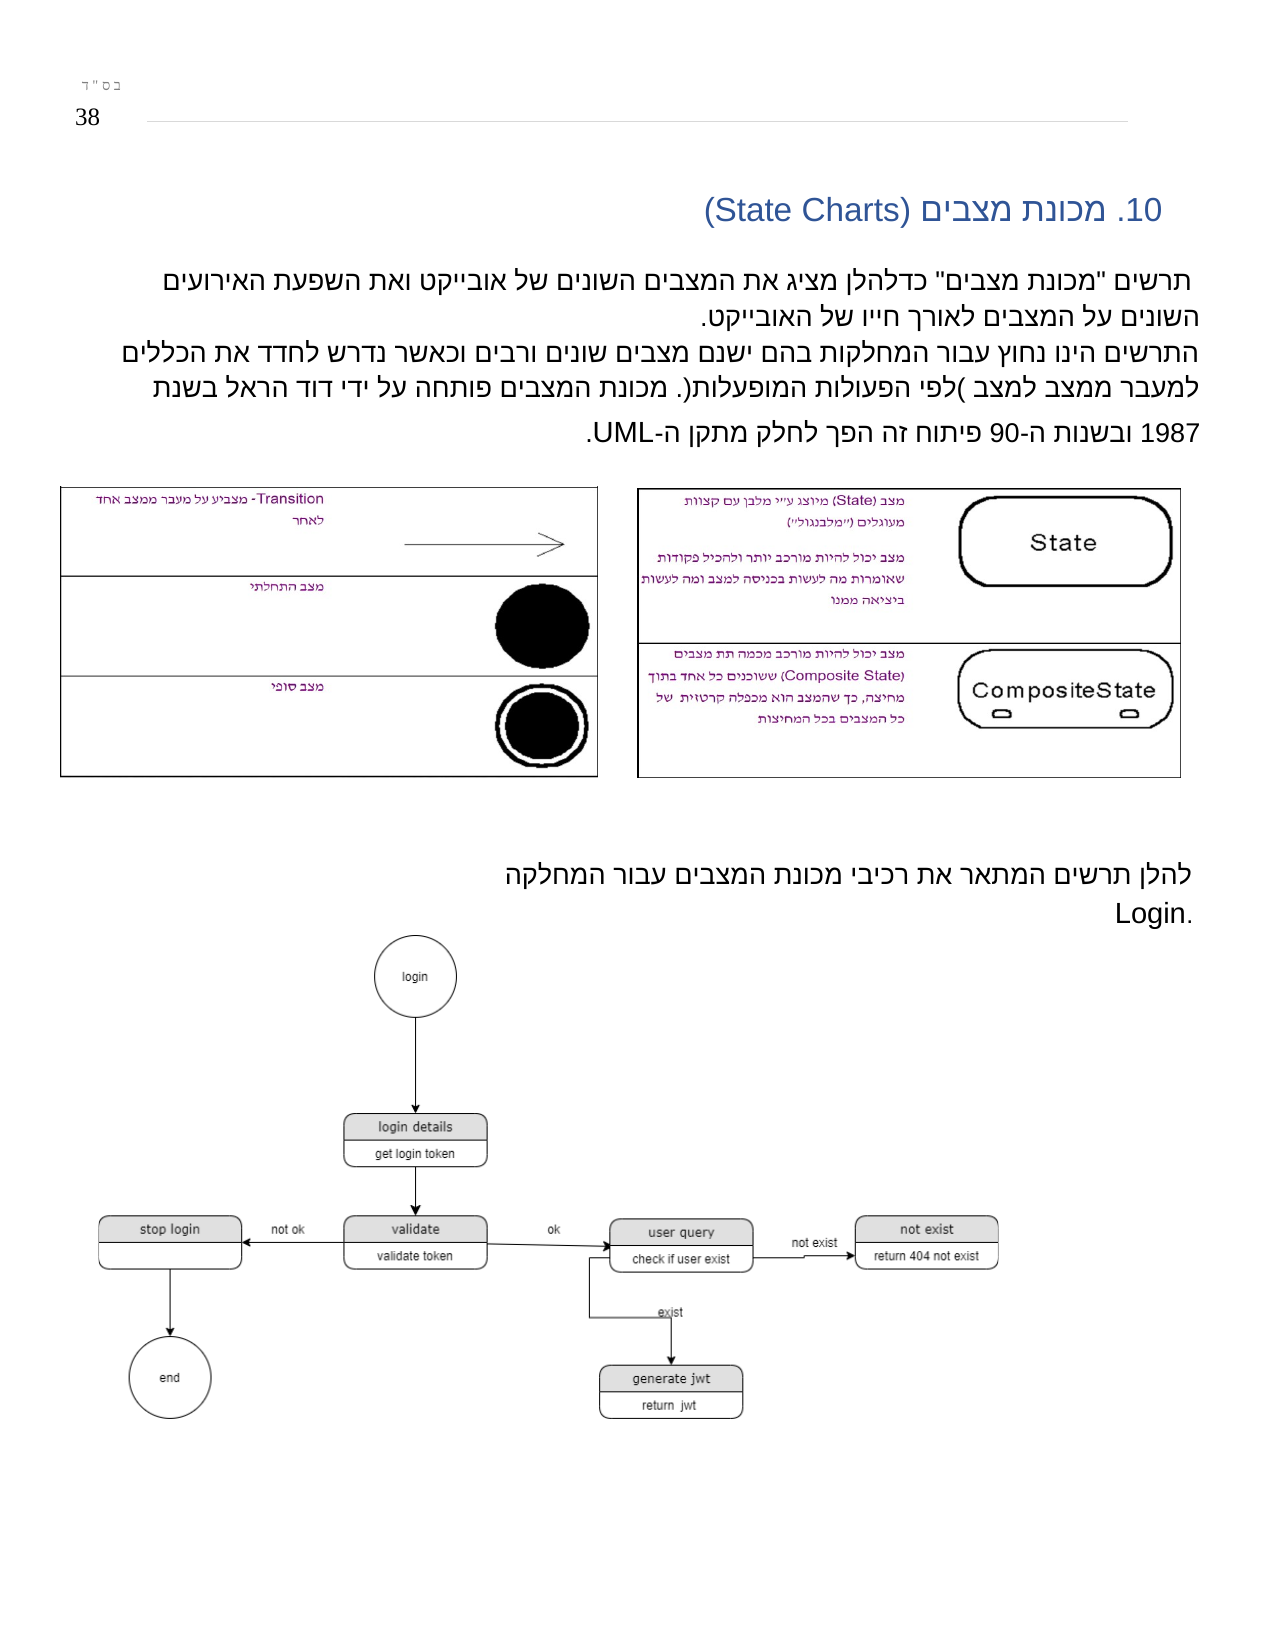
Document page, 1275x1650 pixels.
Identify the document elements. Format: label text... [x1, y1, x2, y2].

picture [637, 488, 1181, 778]
text להלן תרשים המתאר את רכיבי מכונת המצבים עבור המחלקה [89, 859, 1200, 890]
picture [98, 935, 999, 1422]
text .Login [76, 896, 1200, 929]
picture [60, 486, 598, 778]
subtitle 10. מכונת מצבים (State Charts) [75, 190, 1162, 229]
text תרשים "מכונת מצבים" כדלהלן מציג את המצבים השונים של אובייקט ואת השפעת האירועים השונים על המצבים לאורך חייו של האובייקט. [89, 265, 1200, 332]
text 1987 ובשנות ה-90 פיתוח זה הפך לחלק מתקן ה-UML. [75, 415, 1201, 449]
text התרשים הינו נחוץ עבור המחלקות בהם ישנם מצבים שונים ורבים וכאשר נדרש לחדד את הכללים למעבר ממצב למצב )לפי הפעולות המופעלות(. מכונת המצבים פותחה על ידי דוד הראל בשנת [89, 337, 1200, 404]
